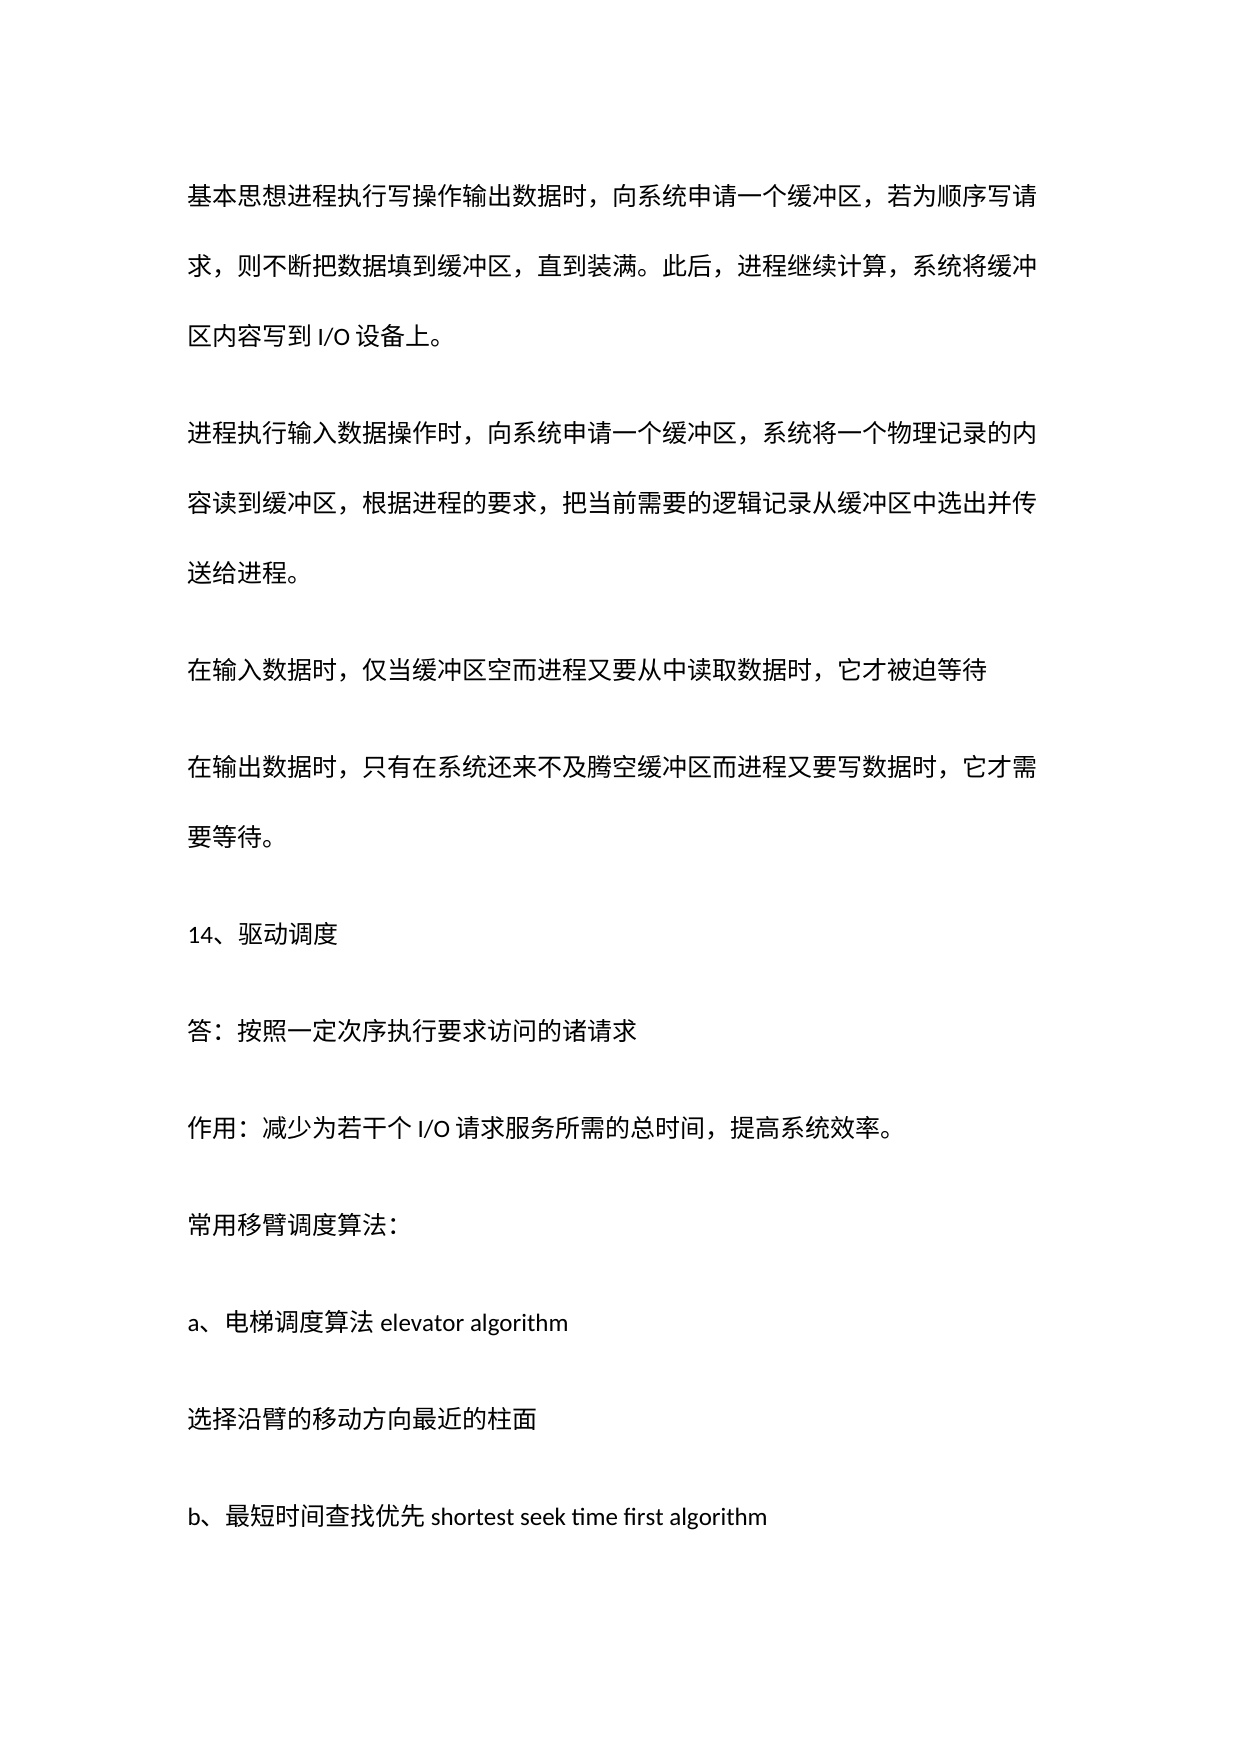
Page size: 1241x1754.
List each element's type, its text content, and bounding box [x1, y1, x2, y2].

text a、电梯调度算法 elevator algorithm [187, 1288, 1053, 1353]
text 常用移臂调度算法： [187, 1191, 1053, 1256]
text 14、驱动调度 [187, 900, 1053, 965]
text 基本思想进程执行写操作输出数据时，向系统申请一个缓冲区，若为顺序写请求，则不断把数据填到缓冲区，直到装满。此后，进程继续计算，系统将缓冲区内容写到I/O设备上。 [187, 162, 1053, 367]
text 在输出数据时，只有在系统还来不及腾空缓冲区而进程又要写数据时，它才需要等待。 [187, 733, 1053, 868]
text b、最短时间查找优先shortest seek time first algorithm [187, 1482, 1053, 1547]
text 选择沿臂的移动方向最近的柱面 [187, 1385, 1053, 1450]
text 答：按照一定次序执行要求访问的诸请求 [187, 997, 1053, 1062]
text 在输入数据时，仅当缓冲区空而进程又要从中读取数据时，它才被迫等待 [187, 636, 1053, 701]
text 作用：减少为若干个I/O请求服务所需的总时间，提高系统效率。 [187, 1094, 1053, 1159]
text 进程执行输入数据操作时，向系统申请一个缓冲区，系统将一个物理记录的内容读到缓冲区，根据进程的要求，把当前需要的逻辑记录从缓冲区中选出并传送给进程。 [187, 399, 1053, 604]
